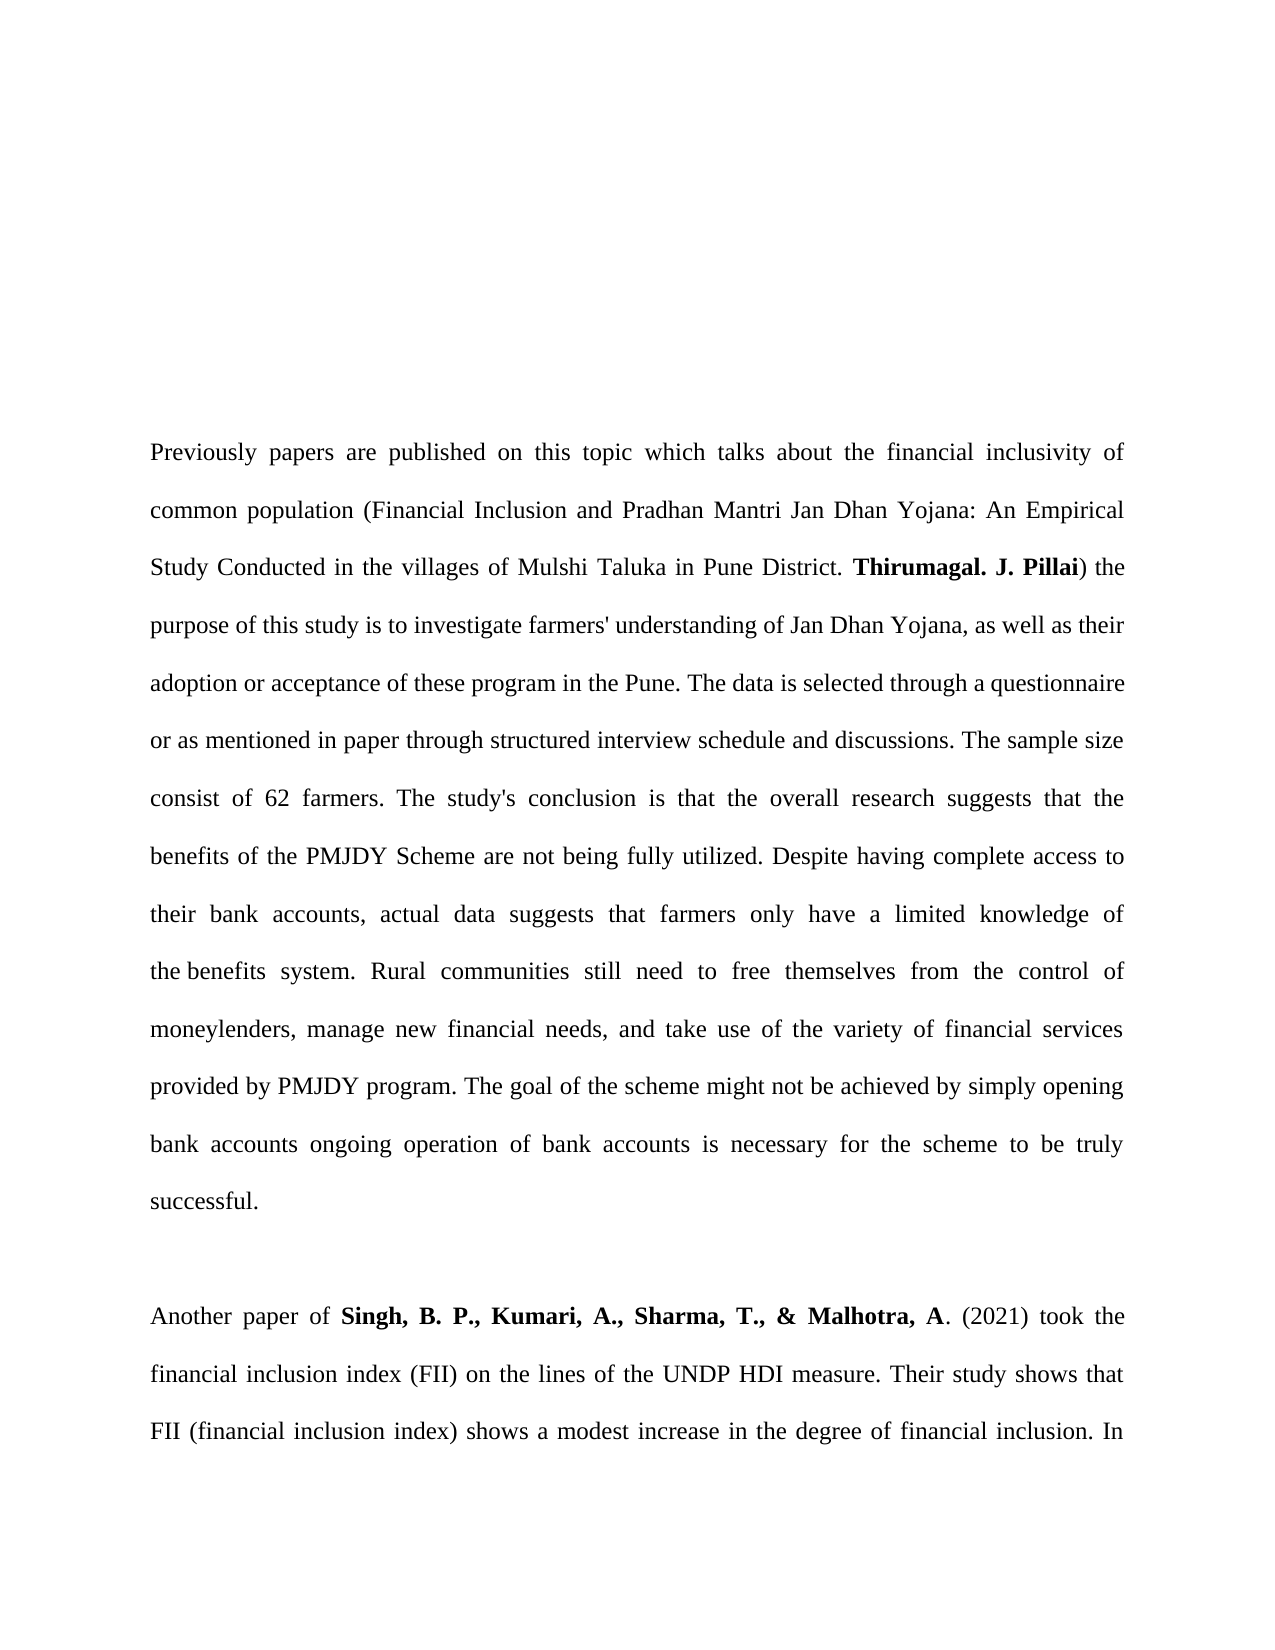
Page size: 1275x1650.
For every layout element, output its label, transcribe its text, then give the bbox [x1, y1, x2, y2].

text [150, 1301, 1125, 1445]
text Previously papers are published on this topic which talks about the financial inclusivity of common population (Financial Inclusion and Pradhan Mantri Jan Dhan Yojana: An Empirical Study Conducted in the villages of Mulshi Taluka in Pune District. Thirumagal. J. Pillai) the purpose of this study is to investigate farmers' understanding of Jan Dhan Yojana, as well as their adoption or acceptance of these program in the Pune. The data is selected through a questionnaire or as mentioned in paper through structured interview schedule and discussions. The sample size consist of 62 farmers. The study's conclusion is that the overall research suggests that the benefits of the PMJDY Scheme are not being fully utilized. Despite having complete access to their bank accounts, actual data suggests that farmers only have a limited knowledge of the benefits system. Rural communities still need to free themselves from the control of moneylenders, manage new financial needs, and take use of the variety of financial services provided by PMJDY program. The goal of the scheme might not be achieved by simply opening bank accounts ongoing operation of bank accounts is necessary for the scheme to be truly successful. [150, 437, 1125, 1215]
